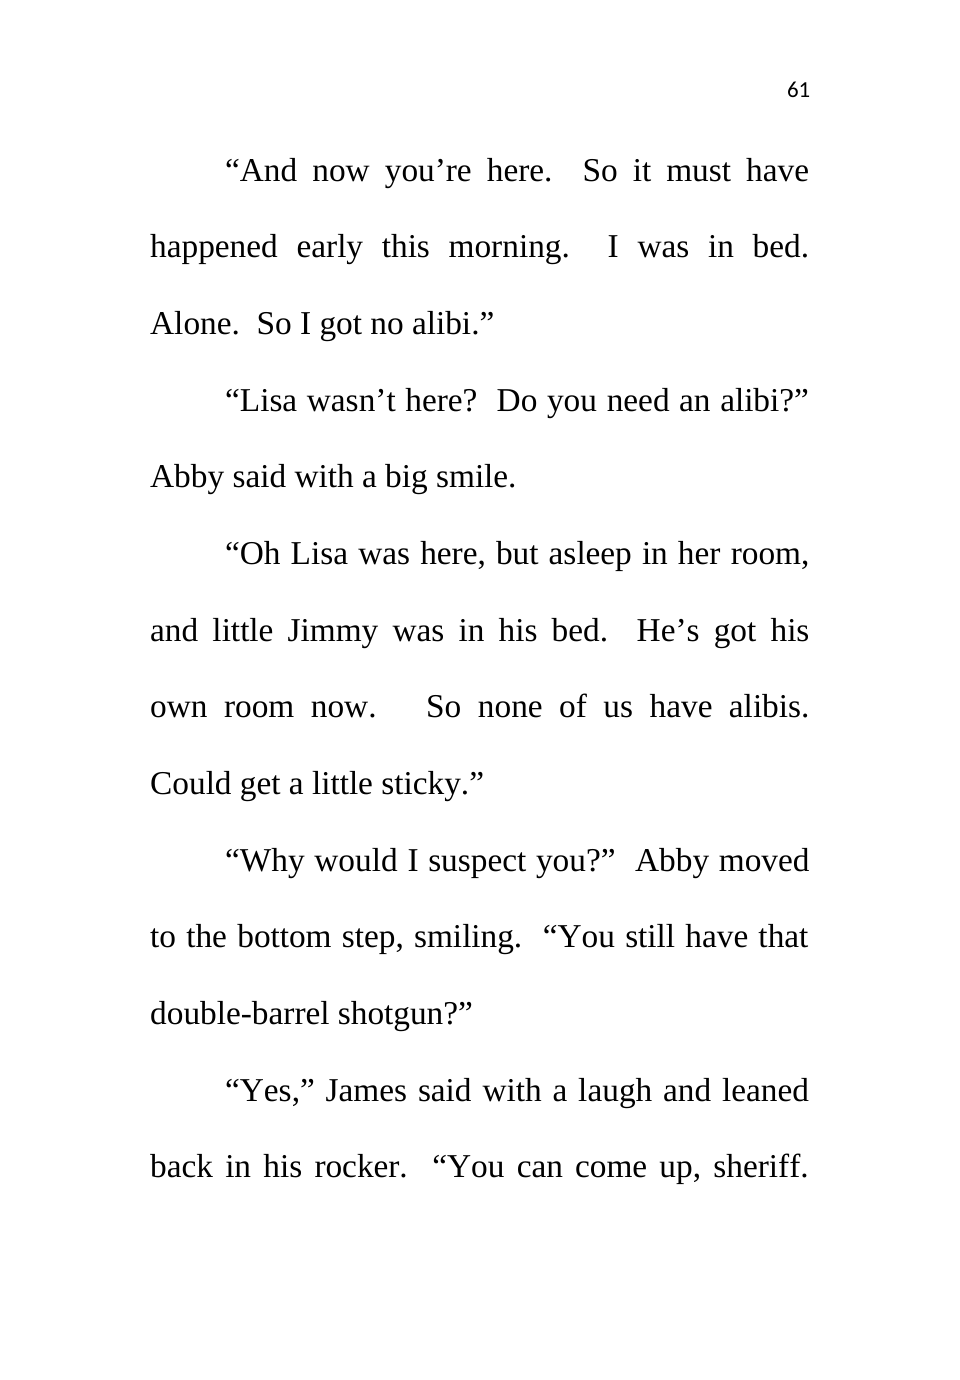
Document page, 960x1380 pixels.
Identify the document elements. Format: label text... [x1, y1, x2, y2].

text “Lisa wasn’t here? Do you need an alibi?” Abby said with a big smile. [150, 380, 810, 495]
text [150, 1070, 810, 1185]
text “Why would I suspect you?” Abby moved to the bottom step, smiling. “You still have that double-barrel shotgun?” [150, 840, 810, 1032]
text “Oh Lisa was here, but asleep in her room, and little Jimmy was in his bed. He’s got his own room now. So none of us have alibis. Could get a little sticky.” [150, 533, 810, 802]
text “And now you’re here. So it must have happened early this morning. I was in bed. Alone. So I got no alibi.” [150, 150, 810, 342]
